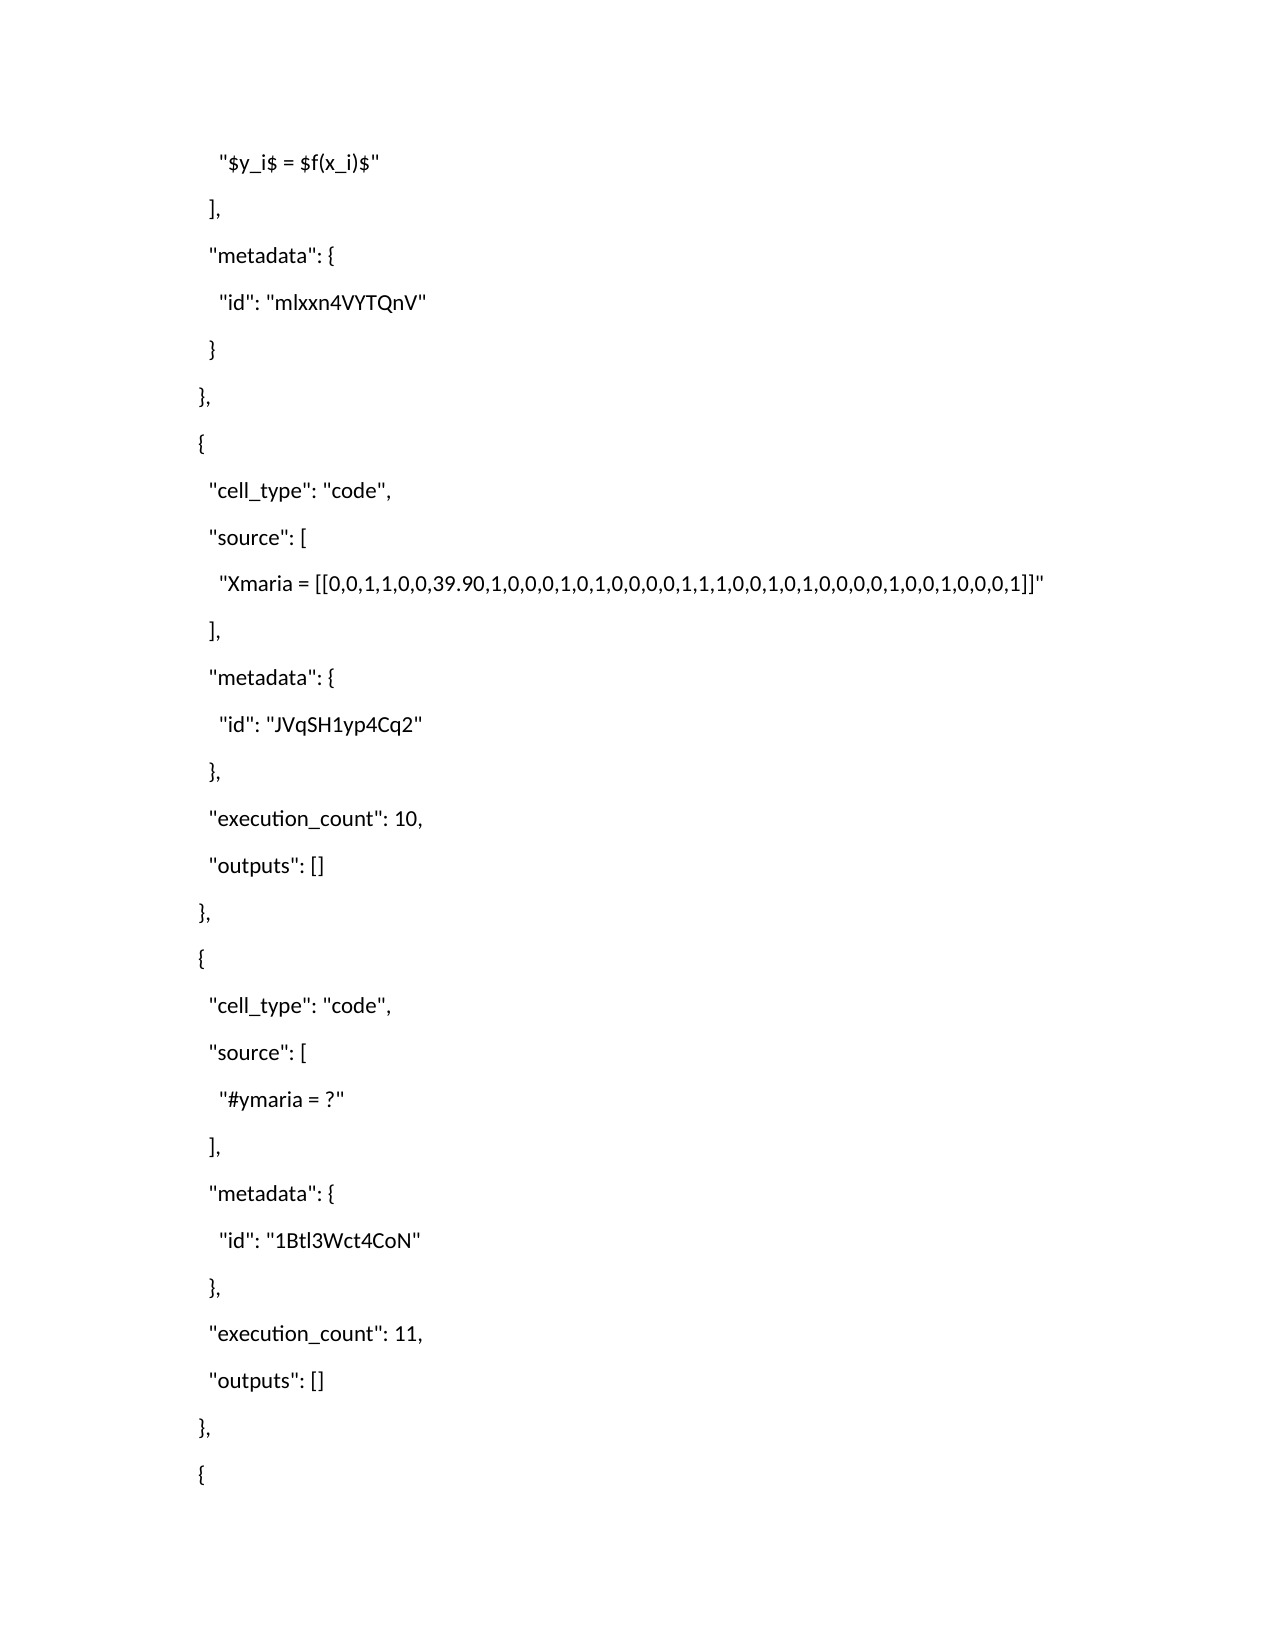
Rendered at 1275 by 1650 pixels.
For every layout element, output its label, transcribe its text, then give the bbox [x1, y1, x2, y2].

text "cell_type": "code", [177, 476, 1098, 504]
text }, [177, 898, 1098, 926]
text "#ymaria = ?" [177, 1085, 1098, 1113]
text "execution_count": 11, [177, 1319, 1098, 1347]
text "source": [ [177, 523, 1098, 551]
text { [177, 429, 1098, 457]
text "metadata": { [177, 1179, 1098, 1207]
text "execution_count": 10, [177, 804, 1098, 832]
text ], [177, 1132, 1098, 1160]
text } [177, 335, 1098, 363]
text "id": "mlxxn4VYTQnV" [177, 288, 1098, 316]
text "id": "JVqSH1yp4Cq2" [177, 710, 1098, 738]
text "metadata": { [177, 241, 1098, 269]
text ], [177, 616, 1098, 644]
text ], [177, 194, 1098, 222]
text "metadata": { [177, 663, 1098, 691]
text "source": [ [177, 1038, 1098, 1066]
text }, [177, 1273, 1098, 1301]
text "$y_i$ = $f(x_i)$" [177, 148, 1098, 176]
text "id": "1Btl3Wct4CoN" [177, 1226, 1098, 1254]
text "Xmaria = [[0,0,1,1,0,0,39.90,1,0,0,0,1,0,1,0,0,0,0,1,1,1,0,0,1,0,1,0,0,0,0,1,0,0,1,0,0,0,1]]" [177, 569, 1098, 597]
text "outputs": [] [177, 851, 1098, 879]
text "outputs": [] [177, 1366, 1098, 1394]
text { [177, 944, 1098, 972]
text }, [177, 757, 1098, 785]
text }, [177, 382, 1098, 410]
text "cell_type": "code", [177, 991, 1098, 1019]
text { [177, 1460, 1098, 1488]
text }, [177, 1413, 1098, 1441]
